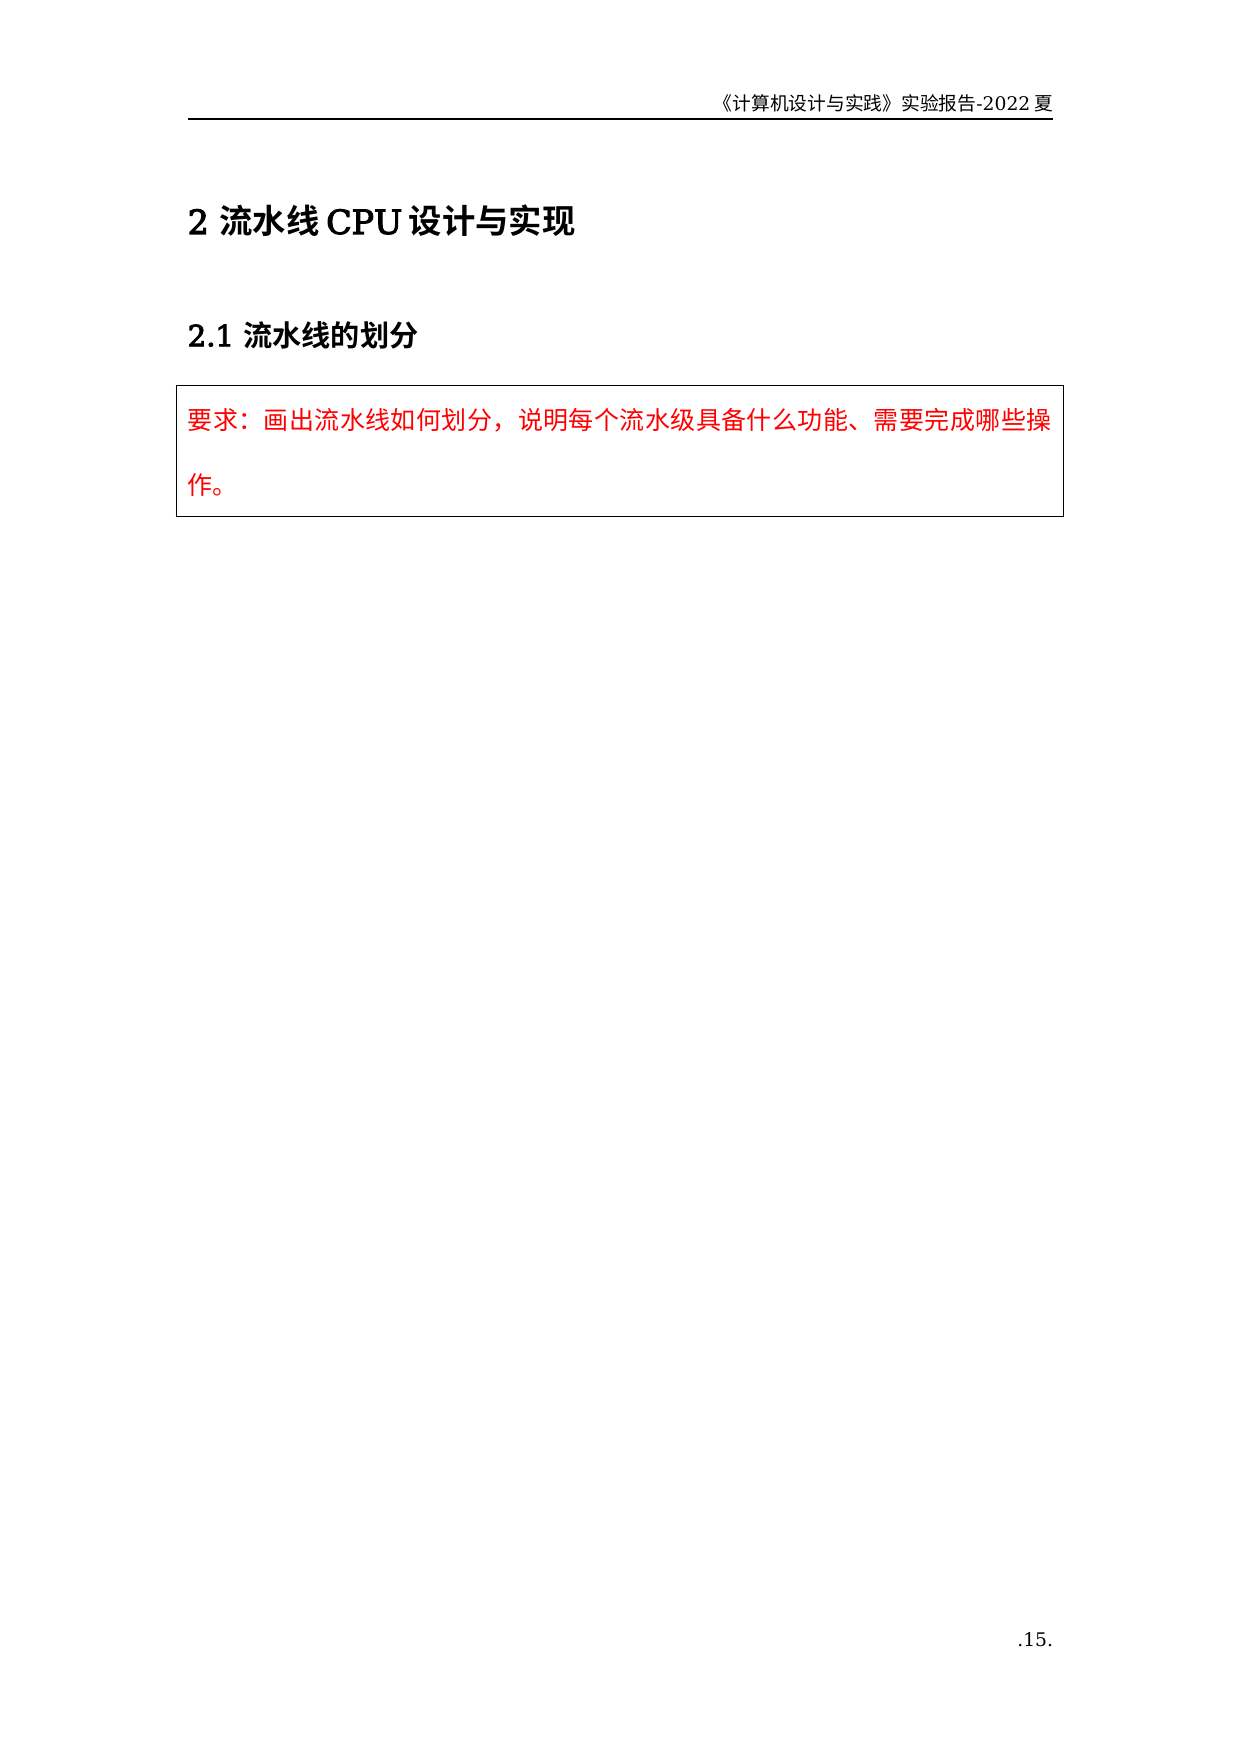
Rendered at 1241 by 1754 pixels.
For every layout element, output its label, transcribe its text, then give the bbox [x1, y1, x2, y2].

subtitle 2.1 流水线的划分 [187, 301, 1053, 366]
title 2 流水线CPU设计与实现 [187, 187, 1053, 252]
table_header 要求：画出流水线如何划分，说明每个流水级具备什么功能、需要完成哪些操作。 [177, 386, 1063, 516]
